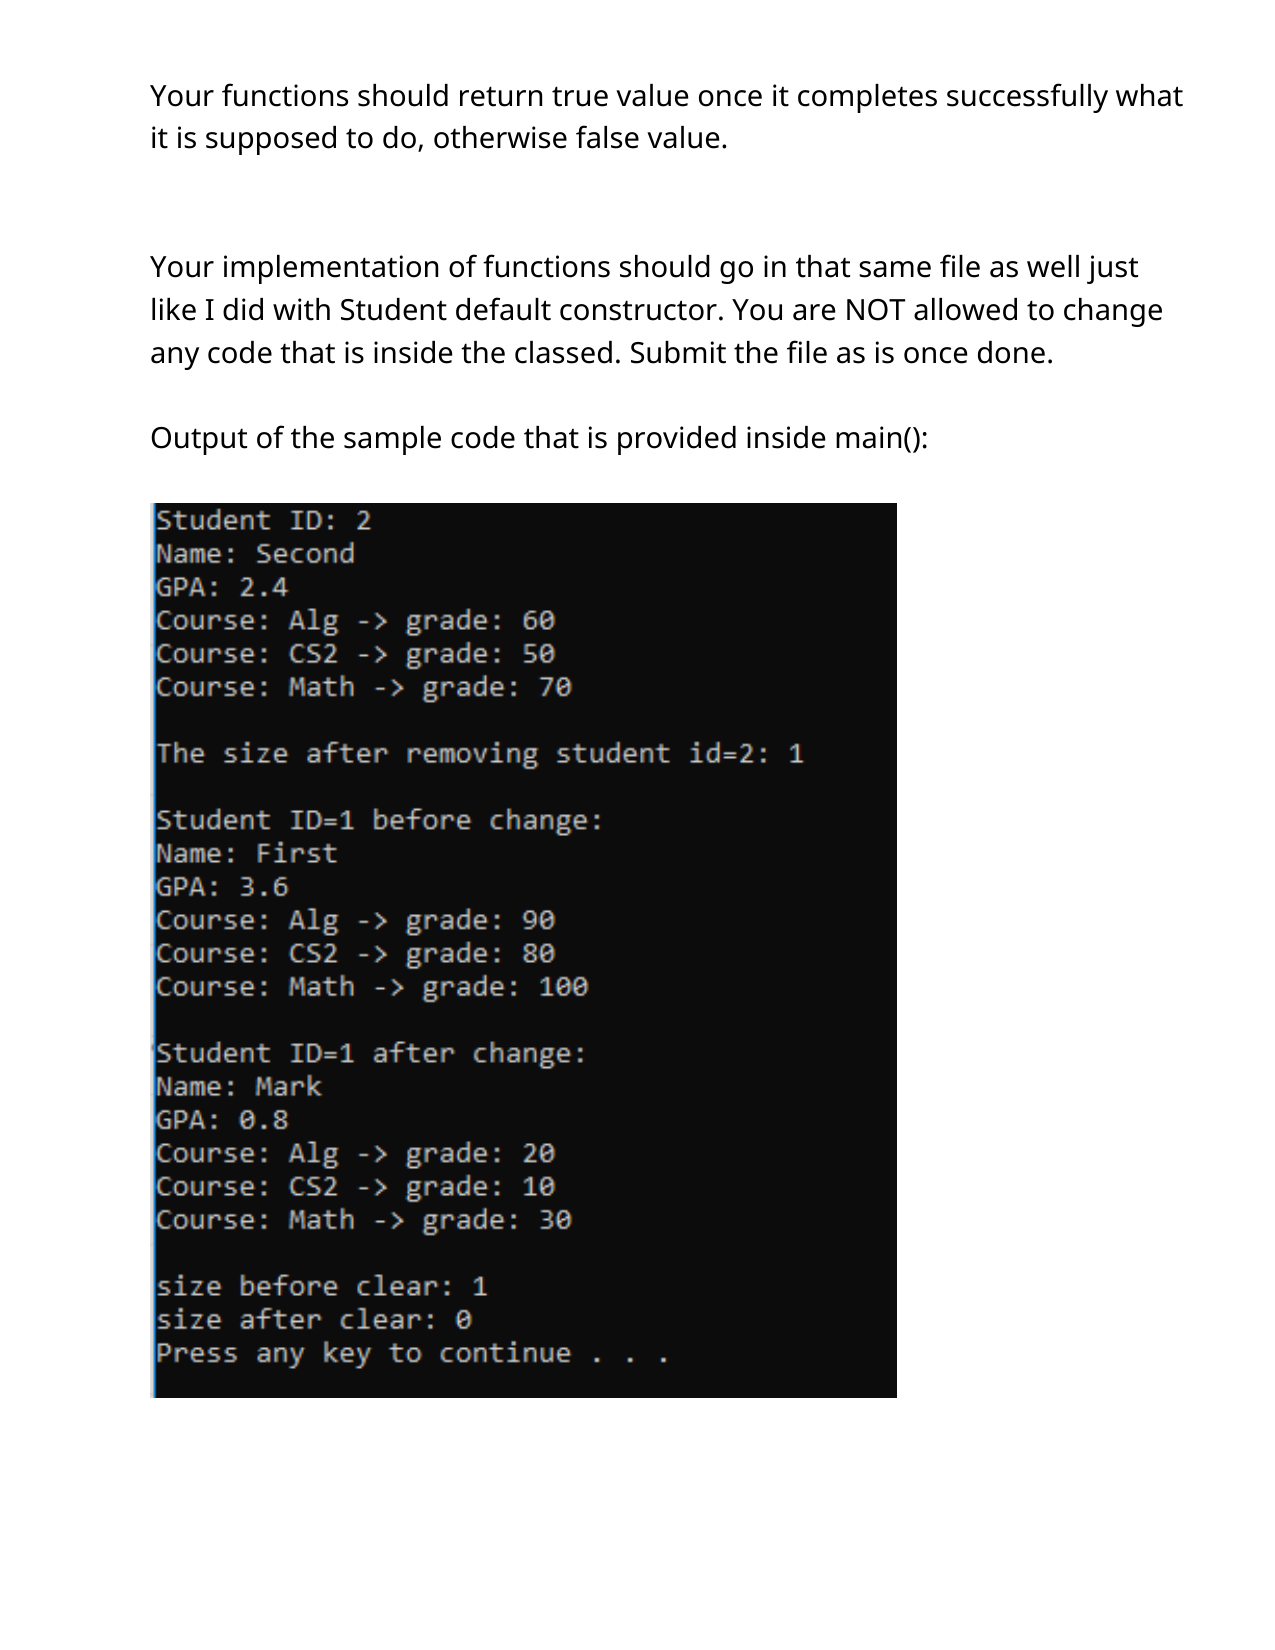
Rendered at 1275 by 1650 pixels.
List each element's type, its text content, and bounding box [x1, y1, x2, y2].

text Your functions should return true value once it completes successfully what it is supposed to do, otherwise false value. [150, 75, 1191, 157]
picture [150, 503, 897, 1398]
text Your implementation of functions should go in that same file as well just like I did with Student default constructor. You are NOT allowed to change any code that is inside the classed. Submit the file as is once done. [150, 246, 1191, 372]
text Output of the sample code that is provided inside main(): [150, 417, 1191, 457]
